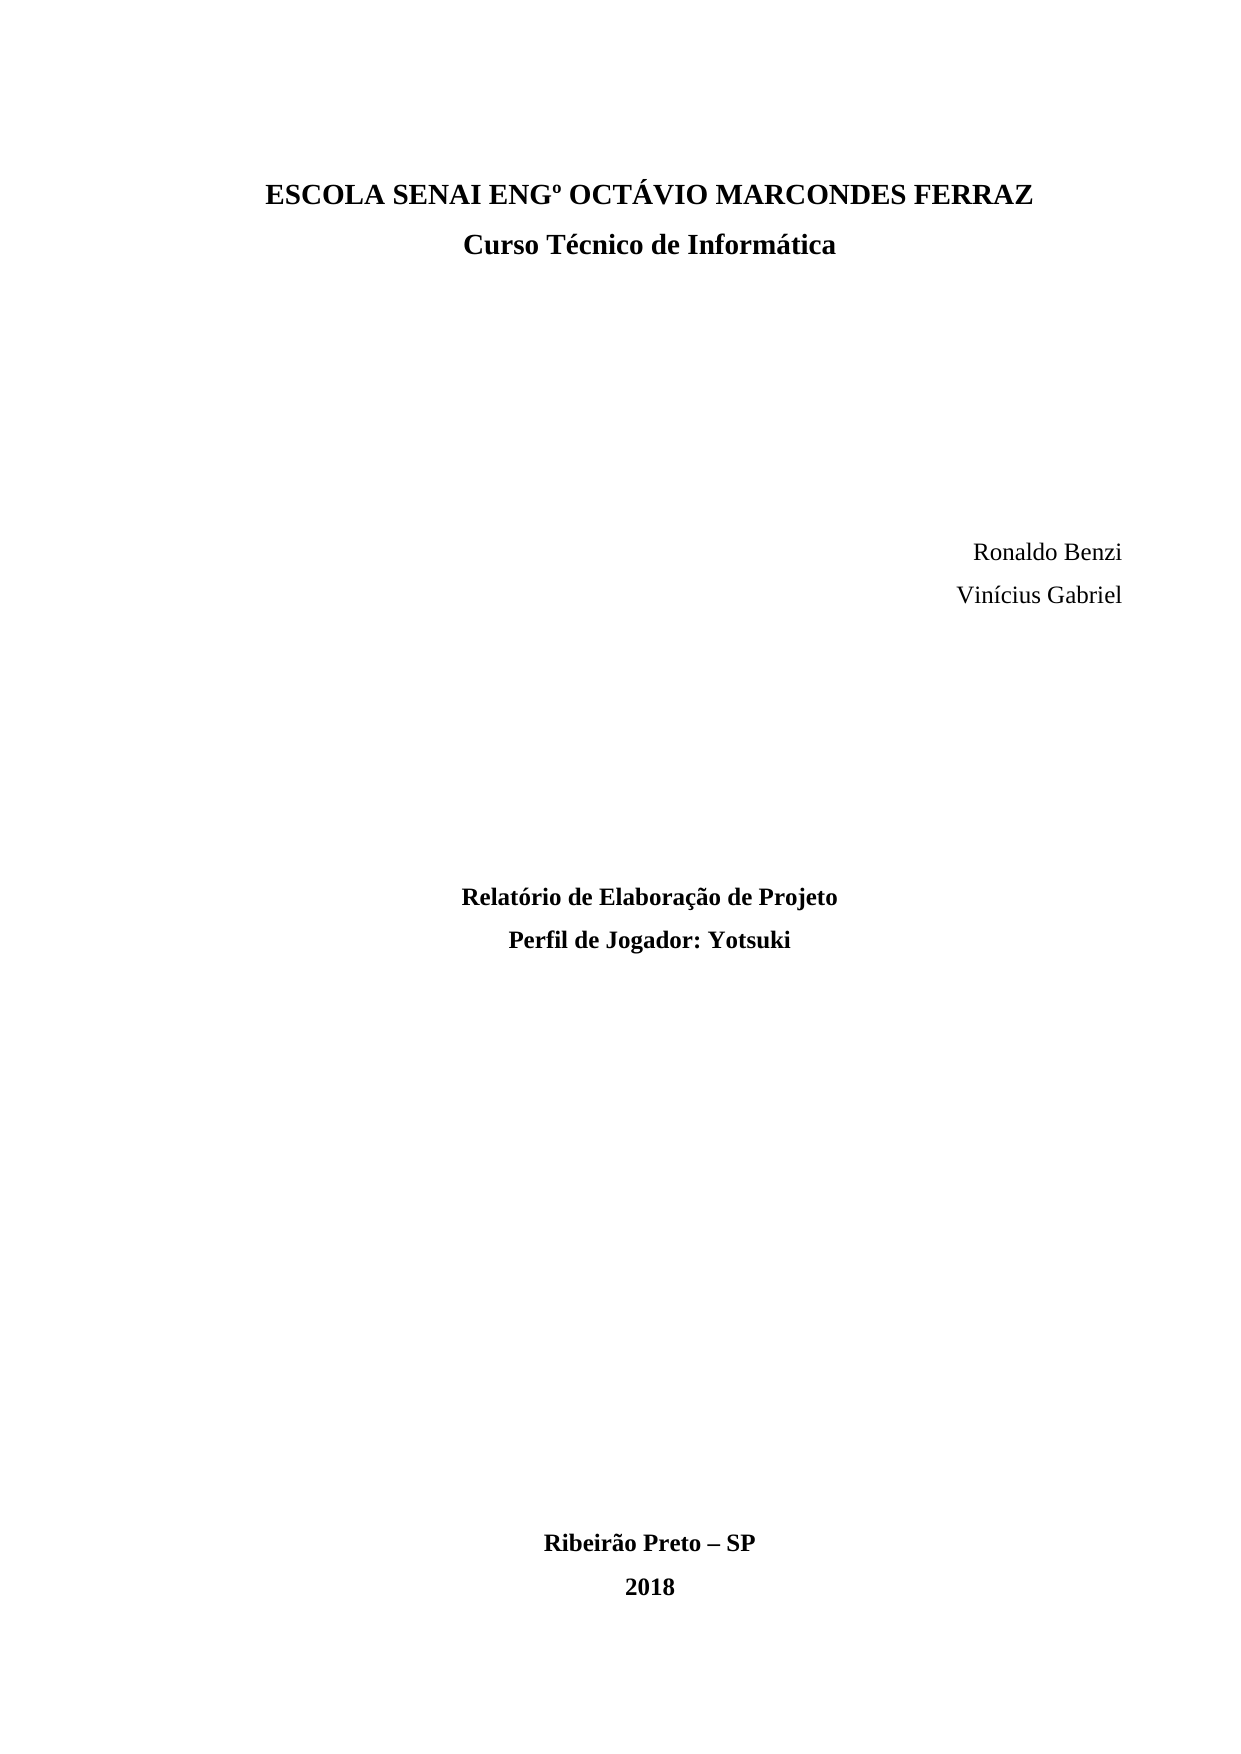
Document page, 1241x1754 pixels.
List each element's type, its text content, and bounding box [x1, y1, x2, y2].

text Vinícius Gabriel [177, 580, 1122, 608]
text 2018 [177, 1572, 1122, 1600]
text Ronaldo Benzi [177, 537, 1122, 565]
text Curso Técnico de Informática [177, 227, 1122, 261]
text Ribeirão Preto – SP [177, 1528, 1122, 1557]
text Perfil de Jogador: Yotsuki [177, 925, 1122, 953]
text ESCOLA SENAI ENGº OCTÁVIO MARCONDES FERRAZ [177, 177, 1122, 211]
text Relatório de Elaboração de Projeto [177, 882, 1122, 910]
